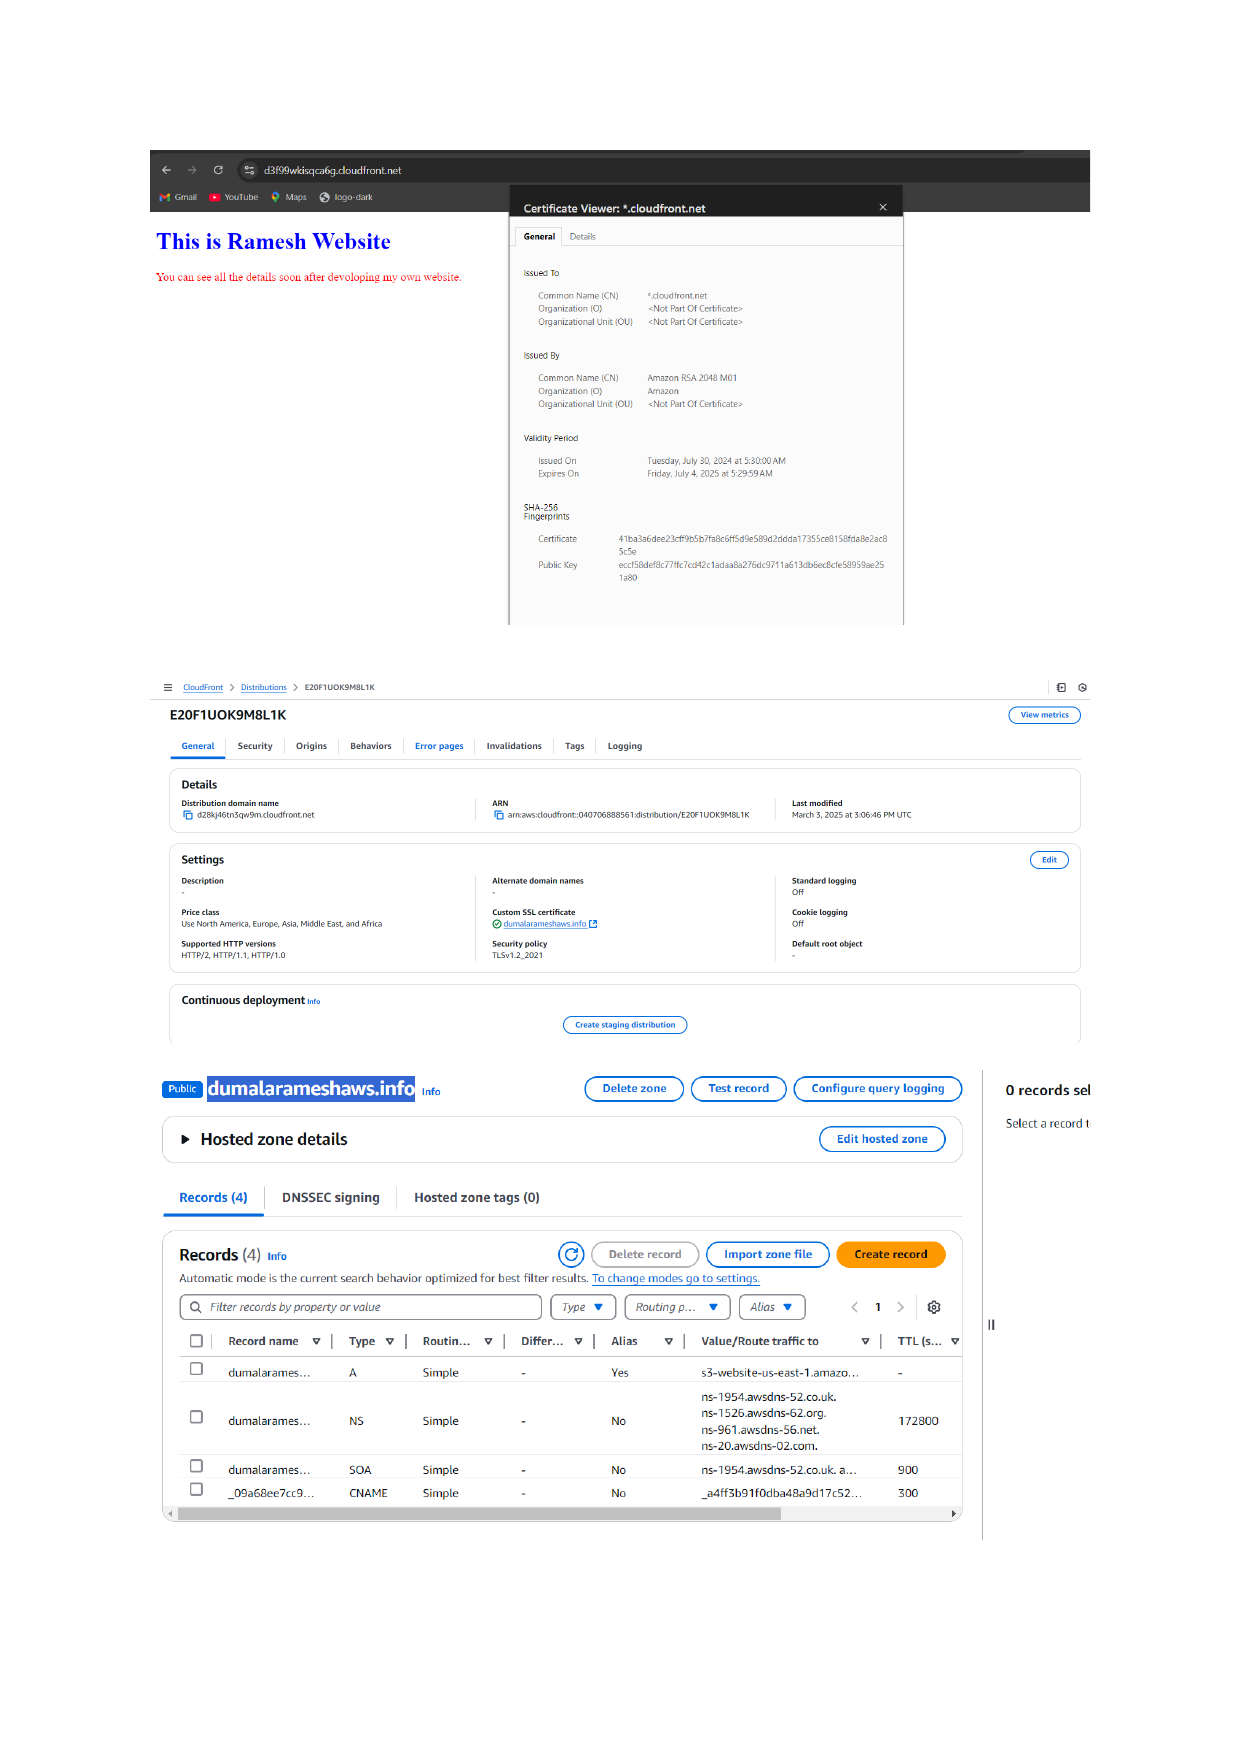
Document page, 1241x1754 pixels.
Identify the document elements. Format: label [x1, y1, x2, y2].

picture [150, 150, 1091, 625]
picture [150, 677, 1091, 1043]
picture [150, 1070, 1091, 1540]
